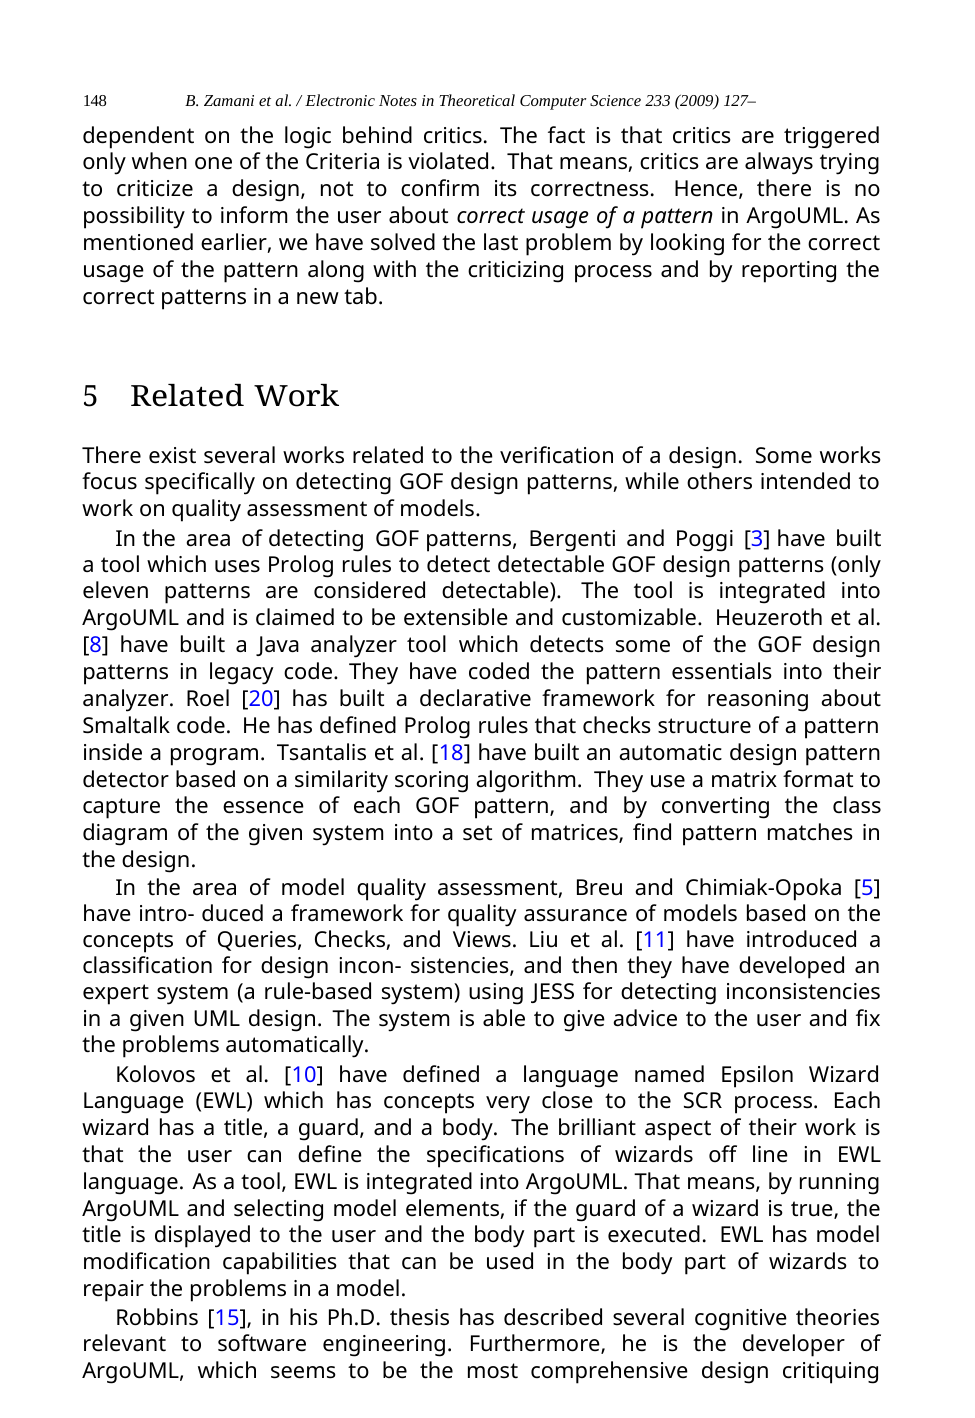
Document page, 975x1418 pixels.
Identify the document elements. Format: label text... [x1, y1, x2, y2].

text Kolovos et al. [10] have defined a language named Epsilon Wizard Language (EWL) which has concepts very close to the SCR process. Each wizard has a title, a guard, and a body. The brilliant aspect of their work is that the user can define the specifications of wizards off line in EWL language. As a tool, EWL is integrated into ArgoUML. That means, by running ArgoUML and selecting model elements, if the guard of a wizard is true, the title is displayed to the user and the body part is executed. EWL has model modification capabilities that can be used in the body part of wizards to repair the problems in a model. [82, 1061, 881, 1303]
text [82, 1304, 881, 1384]
text dependent on the logic behind critics. The fact is that critics are triggered only when one of the Criteria is violated. That means, critics are always trying to criticize a design, not to confirm its correctness. Hence, there is no possibility to inform the user about correct usage of a pattern in ArgoUML. As mentioned earlier, we have solved the last problem by looking for the correct usage of the pattern along with the criticizing process and by reporting the correct patterns in a new tab. [82, 122, 881, 311]
text In the area of detecting GOF patterns, Bergenti and Poggi [3] have built a tool which uses Prolog rules to detect detectable GOF design patterns (only eleven patterns are considered detectable). The tool is integrated into ArgoUML and is claimed to be extensible and customizable. Heuzeroth et al. [8] have built a Java analyzer tool which detects some of the GOF design patterns in legacy code. They have coded the pattern essentials into their analyzer. Roel [20] has built a declarative framework for reasoning about Smaltalk code. He has defined Prolog rules that checks structure of a pattern inside a program. Tsantalis et al. [18] have built an automatic design pattern detector based on a similarity scoring algorithm. They use a matrix format to capture the essence of each GOF pattern, and by converting the class diagram of the given system into a set of matrices, find pattern matches in the design. [82, 525, 881, 874]
text There exist several works related to the verification of a design. Some works focus specifically on detecting GOF design patterns, while others intended to work on quality assessment of models. [82, 442, 881, 523]
text In the area of model quality assessment, Breu and Chimiak-Opoka [5] have intro- duced a framework for quality assurance of models based on the concepts of Queries, Checks, and Views. Liu et al. [11] have introduced a classification for design incon- sistencies, and then they have developed an expert system (a rule-based system) using JESS for detecting inconsistencies in a given UML design. The system is able to give advice to the user and fix the problems automatically. [82, 875, 881, 1058]
subtitle Related Work [82, 376, 904, 415]
